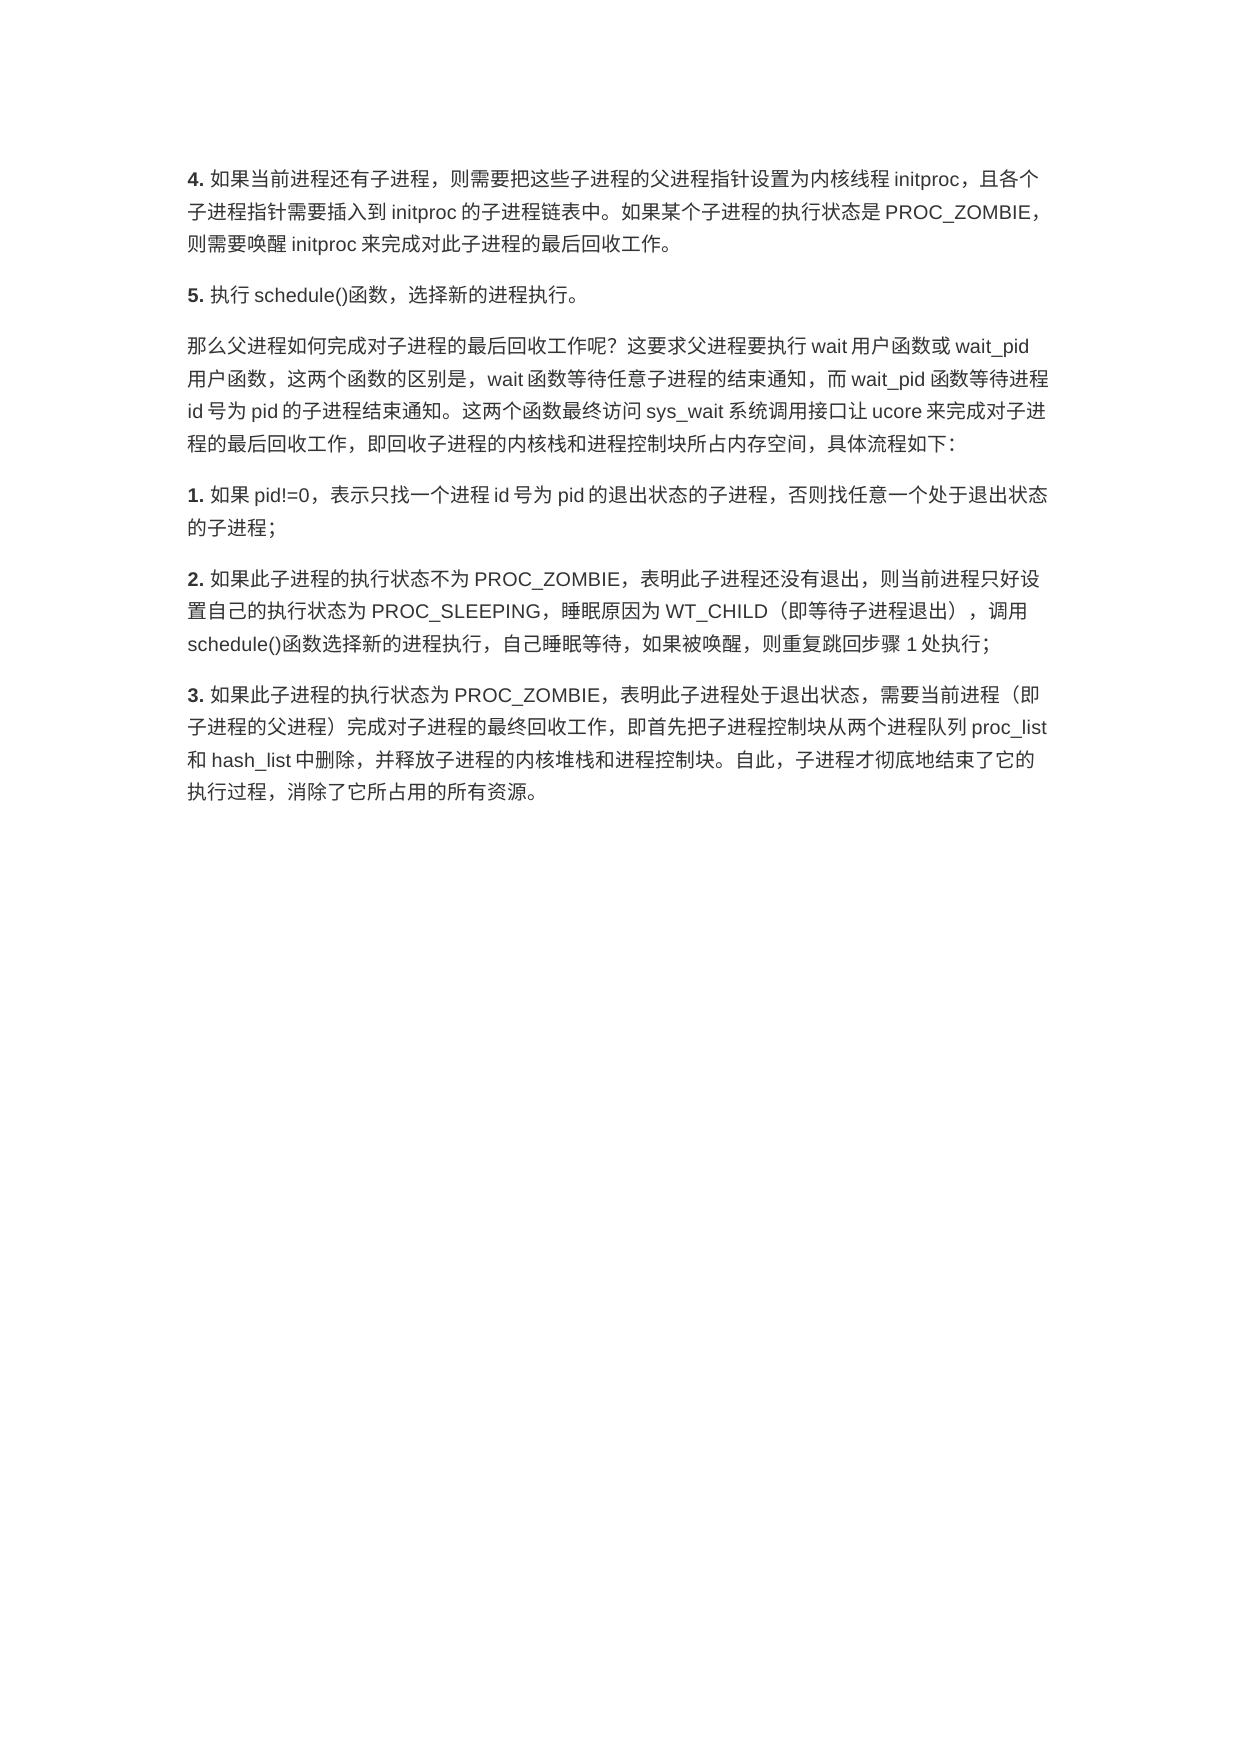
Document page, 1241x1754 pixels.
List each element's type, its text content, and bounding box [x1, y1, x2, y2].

text 4. 如果当前进程还有子进程，则需要把这些子进程的父进程指针设置为内核线程initproc，且各个子进程指针需要插入到initproc的子进程链表中。如果某个子进程的执行状态是PROC_ZOMBIE，则需要唤醒initproc来完成对此子进程的最后回收工作。 [187, 162, 1053, 259]
text 5. 执行schedule()函数，选择新的进程执行。 [187, 278, 1053, 311]
text 1. 如果pid!=0，表示只找一个进程id号为pid的退出状态的子进程，否则找任意一个处于退出状态的子进程； [187, 478, 1053, 543]
text 2. 如果此子进程的执行状态不为PROC_ZOMBIE，表明此子进程还没有退出，则当前进程只好设置自己的执行状态为PROC_SLEEPING，睡眠原因为WT_CHILD（即等待子进程退出），调用schedule()函数选择新的进程执行，自己睡眠等待，如果被唤醒，则重复跳回步骤1处执行； [187, 561, 1053, 659]
text 3. 如果此子进程的执行状态为PROC_ZOMBIE，表明此子进程处于退出状态，需要当前进程（即子进程的父进程）完成对子进程的最终回收工作，即首先把子进程控制块从两个进程队列proc_list和hash_list中删除，并释放子进程的内核堆栈和进程控制块。自此，子进程才彻底地结束了它的执行过程，消除了它所占用的所有资源。 [187, 677, 1053, 807]
text 那么父进程如何完成对子进程的最后回收工作呢？这要求父进程要执行wait用户函数或wait_pid用户函数，这两个函数的区别是，wait函数等待任意子进程的结束通知，而wait_pid函数等待进程id号为pid的子进程结束通知。这两个函数最终访问sys_wait系统调用接口让ucore来完成对子进程的最后回收工作，即回收子进程的内核栈和进程控制块所占内存空间，具体流程如下： [187, 329, 1053, 459]
